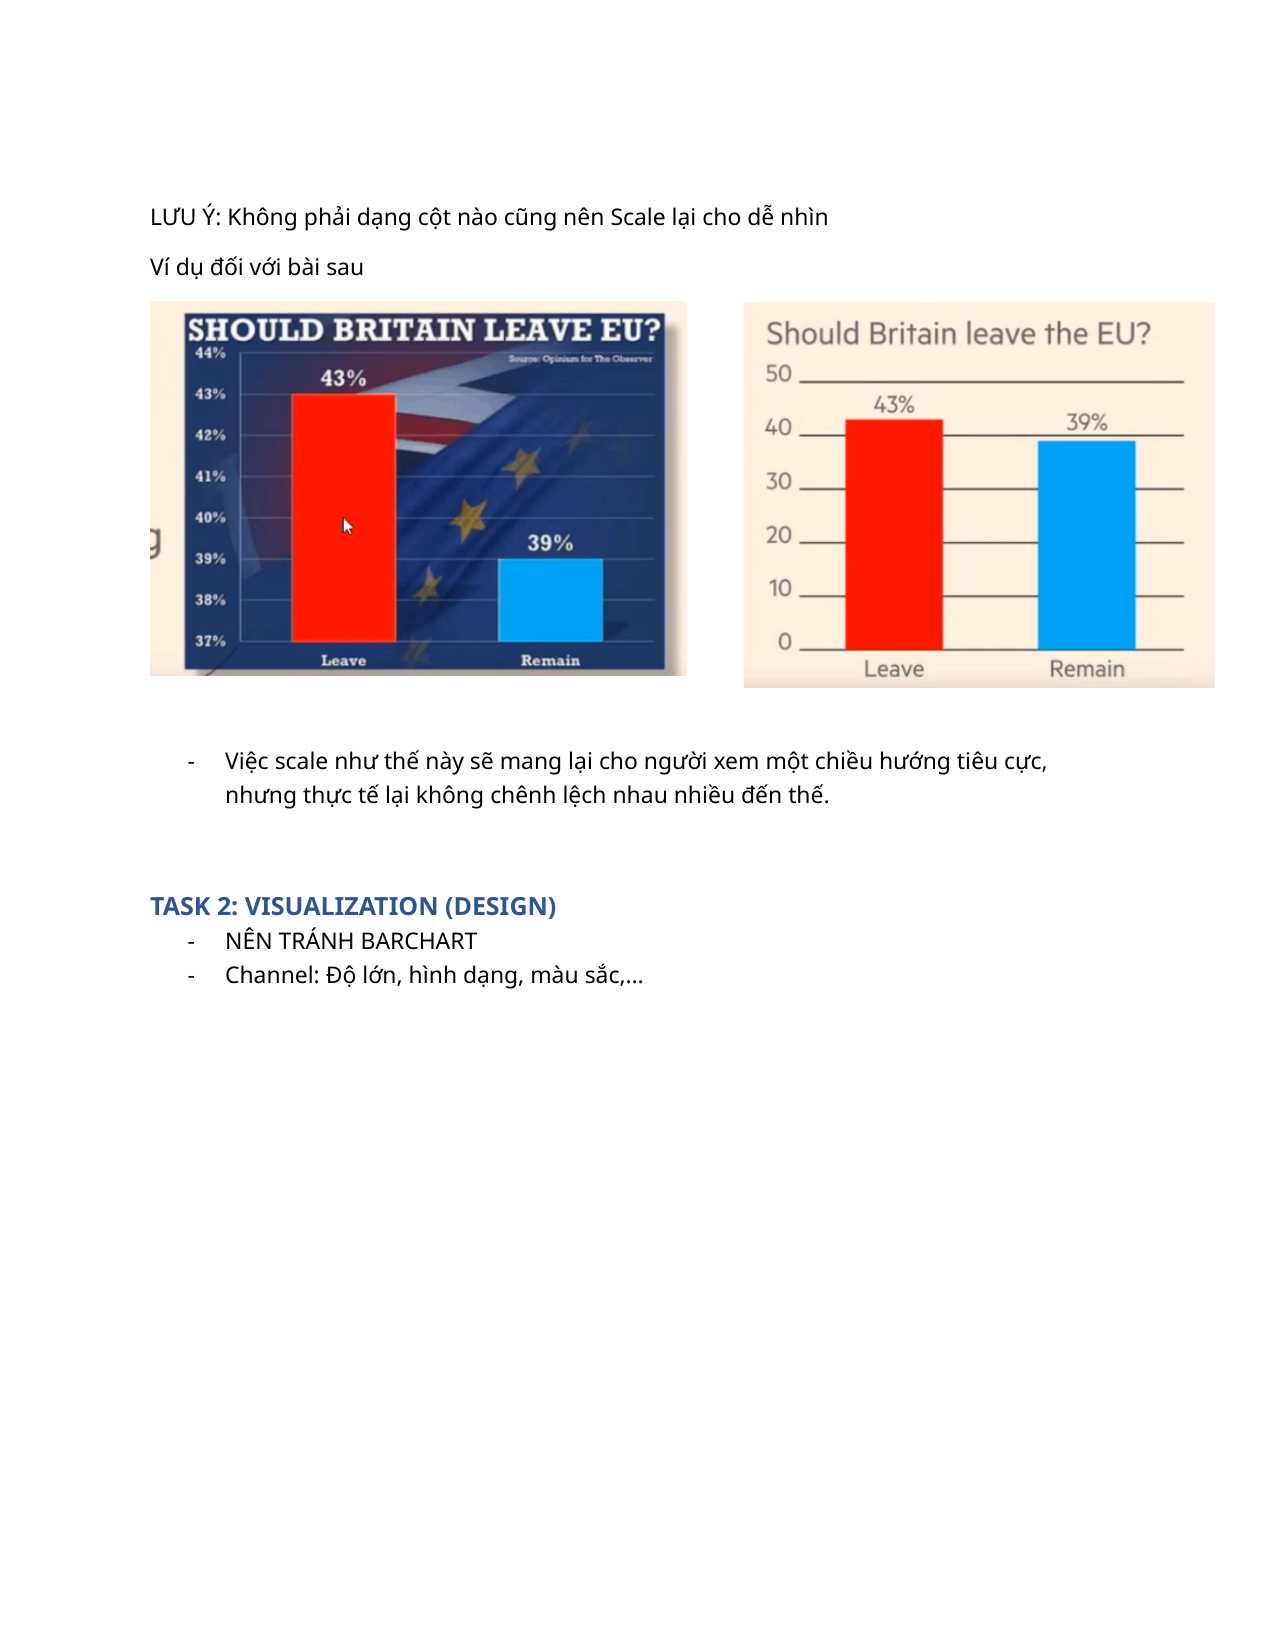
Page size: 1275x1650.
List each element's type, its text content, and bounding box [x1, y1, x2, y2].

text LƯU Ý: Không phải dạng cột nào cũng nên Scale lại cho dễ nhìn [150, 200, 1125, 232]
list Channel: Độ lớn, hình dạng, màu sắc,… [187, 959, 1125, 990]
text Ví dụ đối với bài sau [150, 251, 1125, 282]
list Việc scale như thế này sẽ mang lại cho người xem một chiều hướng tiêu cực, nhưng thực tế lại không chênh lệch nhau nhiều đến thế. [187, 745, 1125, 810]
picture [742, 302, 1215, 687]
subtitle TASK 2: VISUALIZATION (DESIGN) [150, 888, 1125, 922]
list NÊN TRÁNH BARCHART [187, 925, 1125, 956]
picture [150, 301, 687, 676]
